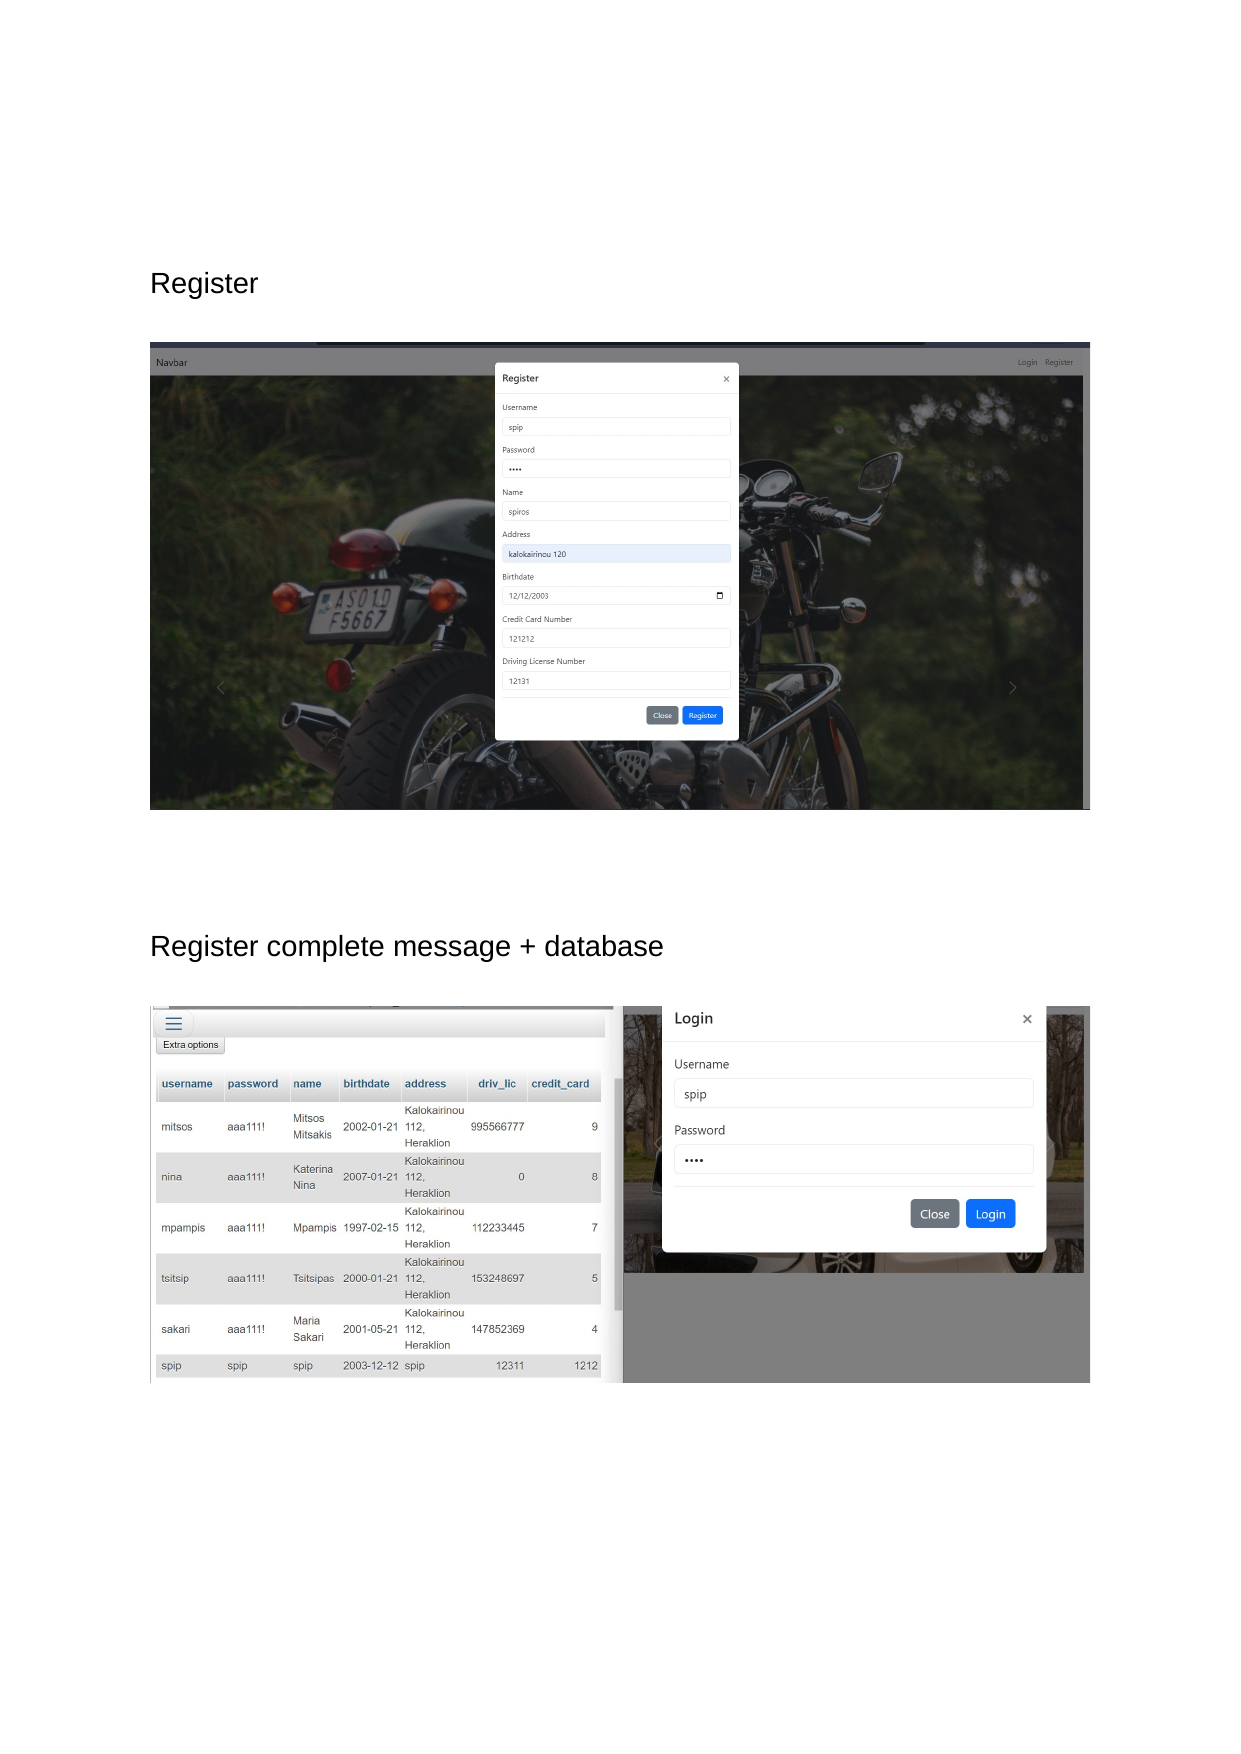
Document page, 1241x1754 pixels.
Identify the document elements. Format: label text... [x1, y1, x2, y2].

text Register complete message + database [150, 929, 1090, 962]
picture [150, 342, 1091, 810]
picture [150, 1006, 1091, 1383]
text Register [150, 266, 1090, 299]
